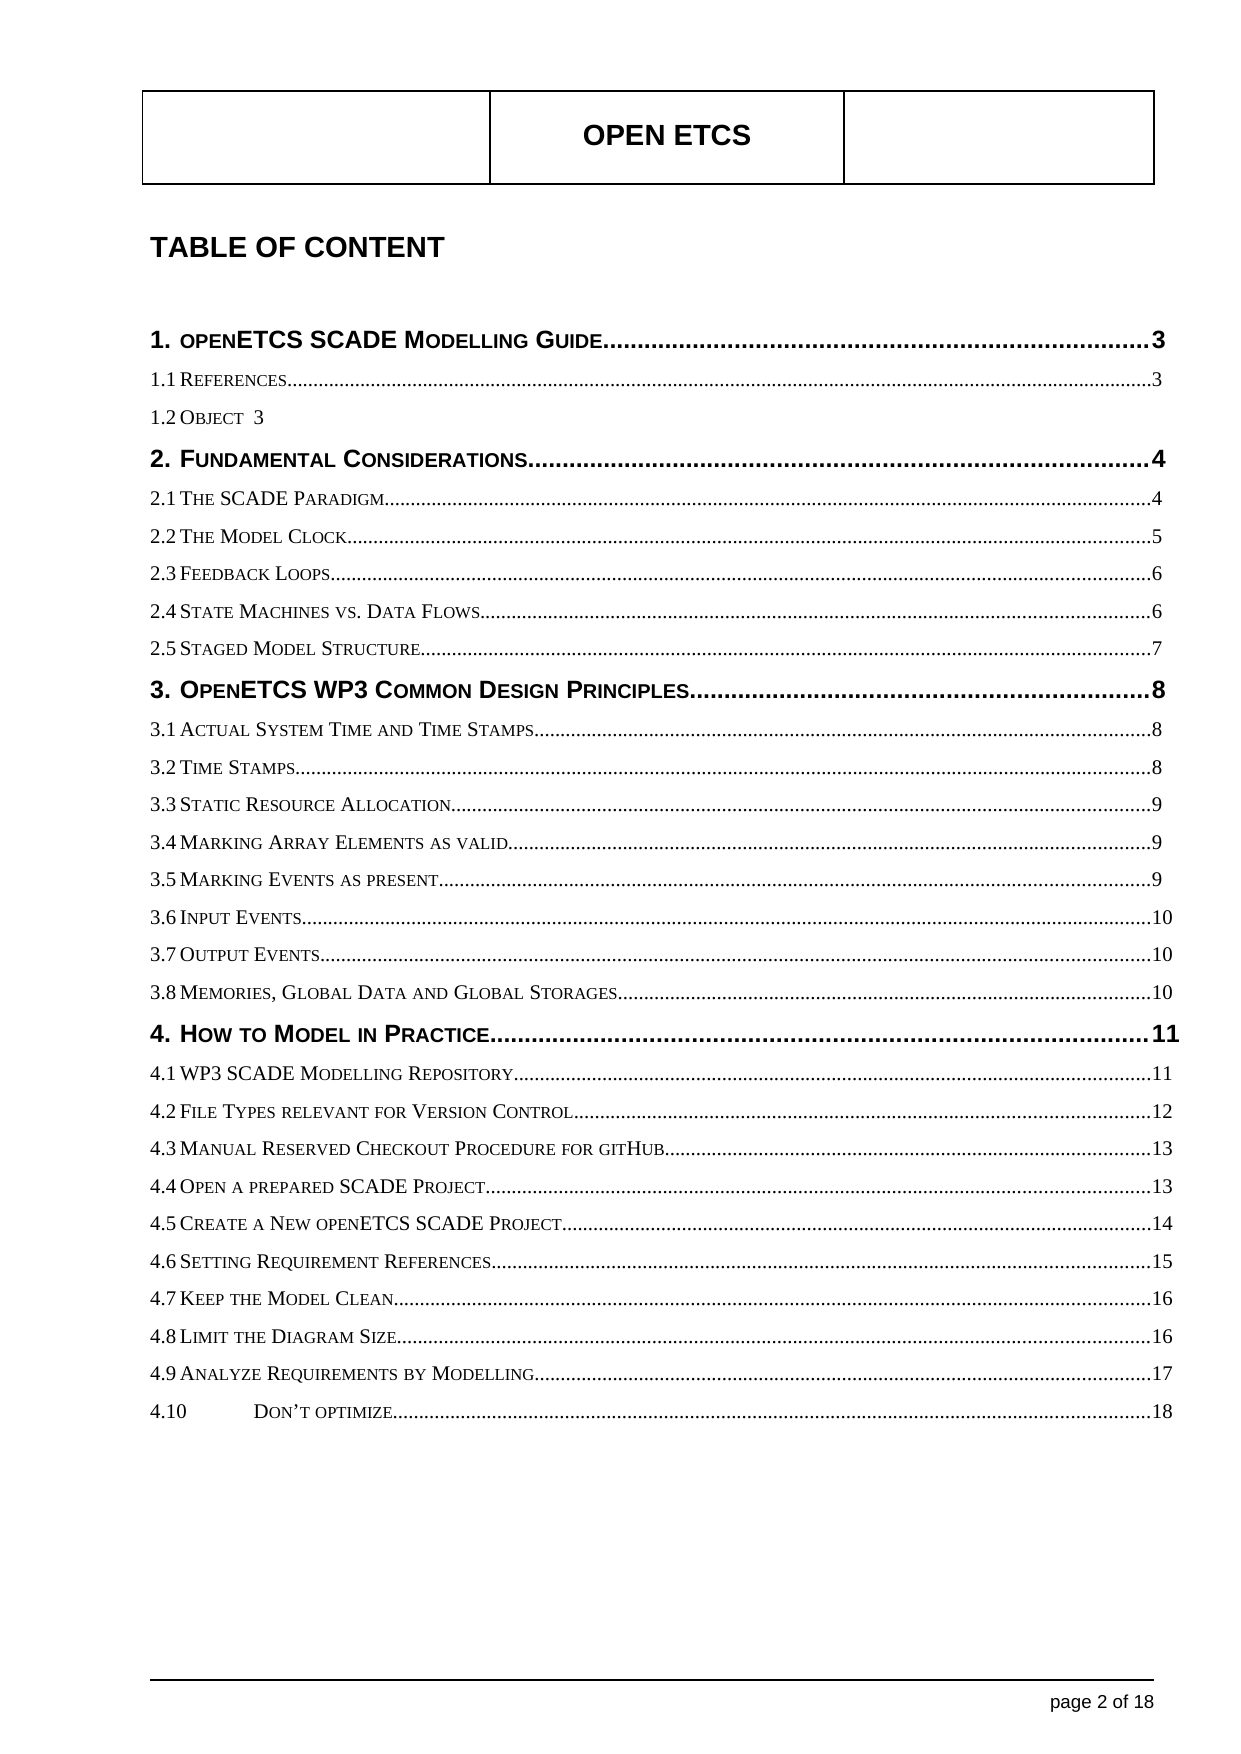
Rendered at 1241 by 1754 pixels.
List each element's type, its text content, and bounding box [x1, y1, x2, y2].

text 2.4 State Machines vs. Data Flows 6 [150, 591, 1181, 623]
text 4.6 Setting Requirement References 15 [150, 1241, 1181, 1273]
text 4.9 Analyze Requirements by Modelling 17 [150, 1354, 1181, 1385]
text 4.3 Manual Reserved Checkout Procedure for gitHub 13 [150, 1129, 1181, 1160]
text 2.1 The SCADE Paradigm 4 [150, 479, 1181, 510]
text 2.5 Staged Model Structure 7 [150, 629, 1181, 660]
text 2.3 Feedback Loops 6 [150, 554, 1181, 585]
text 3.7 Output Events 10 [150, 935, 1181, 966]
text 4.2 File Types relevant for Version Control 12 [150, 1091, 1181, 1123]
text 3.6 Input Events 10 [150, 898, 1181, 929]
text 3.8 Memories, Global Data and Global Storages 10 [150, 973, 1181, 1004]
text 4.4 Open a prepared SCADE Project 13 [150, 1166, 1181, 1198]
text 4.1 WP3 SCADE Modelling Repository 11 [150, 1054, 1181, 1085]
text Table of Content [150, 231, 1139, 264]
text 3.1 Actual System Time and Time Stamps 8 [150, 710, 1181, 741]
text 3.4 Marking Array Elements as valid 9 [150, 823, 1181, 854]
text 3. OpenETCS WP3 Common Design Principles 8 [150, 673, 1181, 704]
text 2. Fundamental Considerations 4 [150, 441, 1181, 473]
text 3.5 Marking Events as present 9 [150, 860, 1181, 891]
text 1.2 Object 3 [150, 398, 1181, 429]
text 2.2 The Model Clock 5 [150, 516, 1181, 548]
text 1. openETCS SCADE Modelling Guide 3 [150, 323, 1181, 354]
text 4.10 Don’t optimize 18 [150, 1391, 1181, 1423]
text 3.2 Time Stamps 8 [150, 748, 1181, 779]
text 3.3 Static Resource Allocation 9 [150, 785, 1181, 816]
text 4.5 Create a New openETCS SCADE Project 14 [150, 1204, 1181, 1235]
text 4.8 Limit the Diagram Size 16 [150, 1316, 1181, 1348]
text 4.7 Keep the Model Clean 16 [150, 1279, 1181, 1310]
text 4. How to Model in Practice 11 [150, 1016, 1181, 1048]
text 1.1 References 3 [150, 360, 1181, 391]
